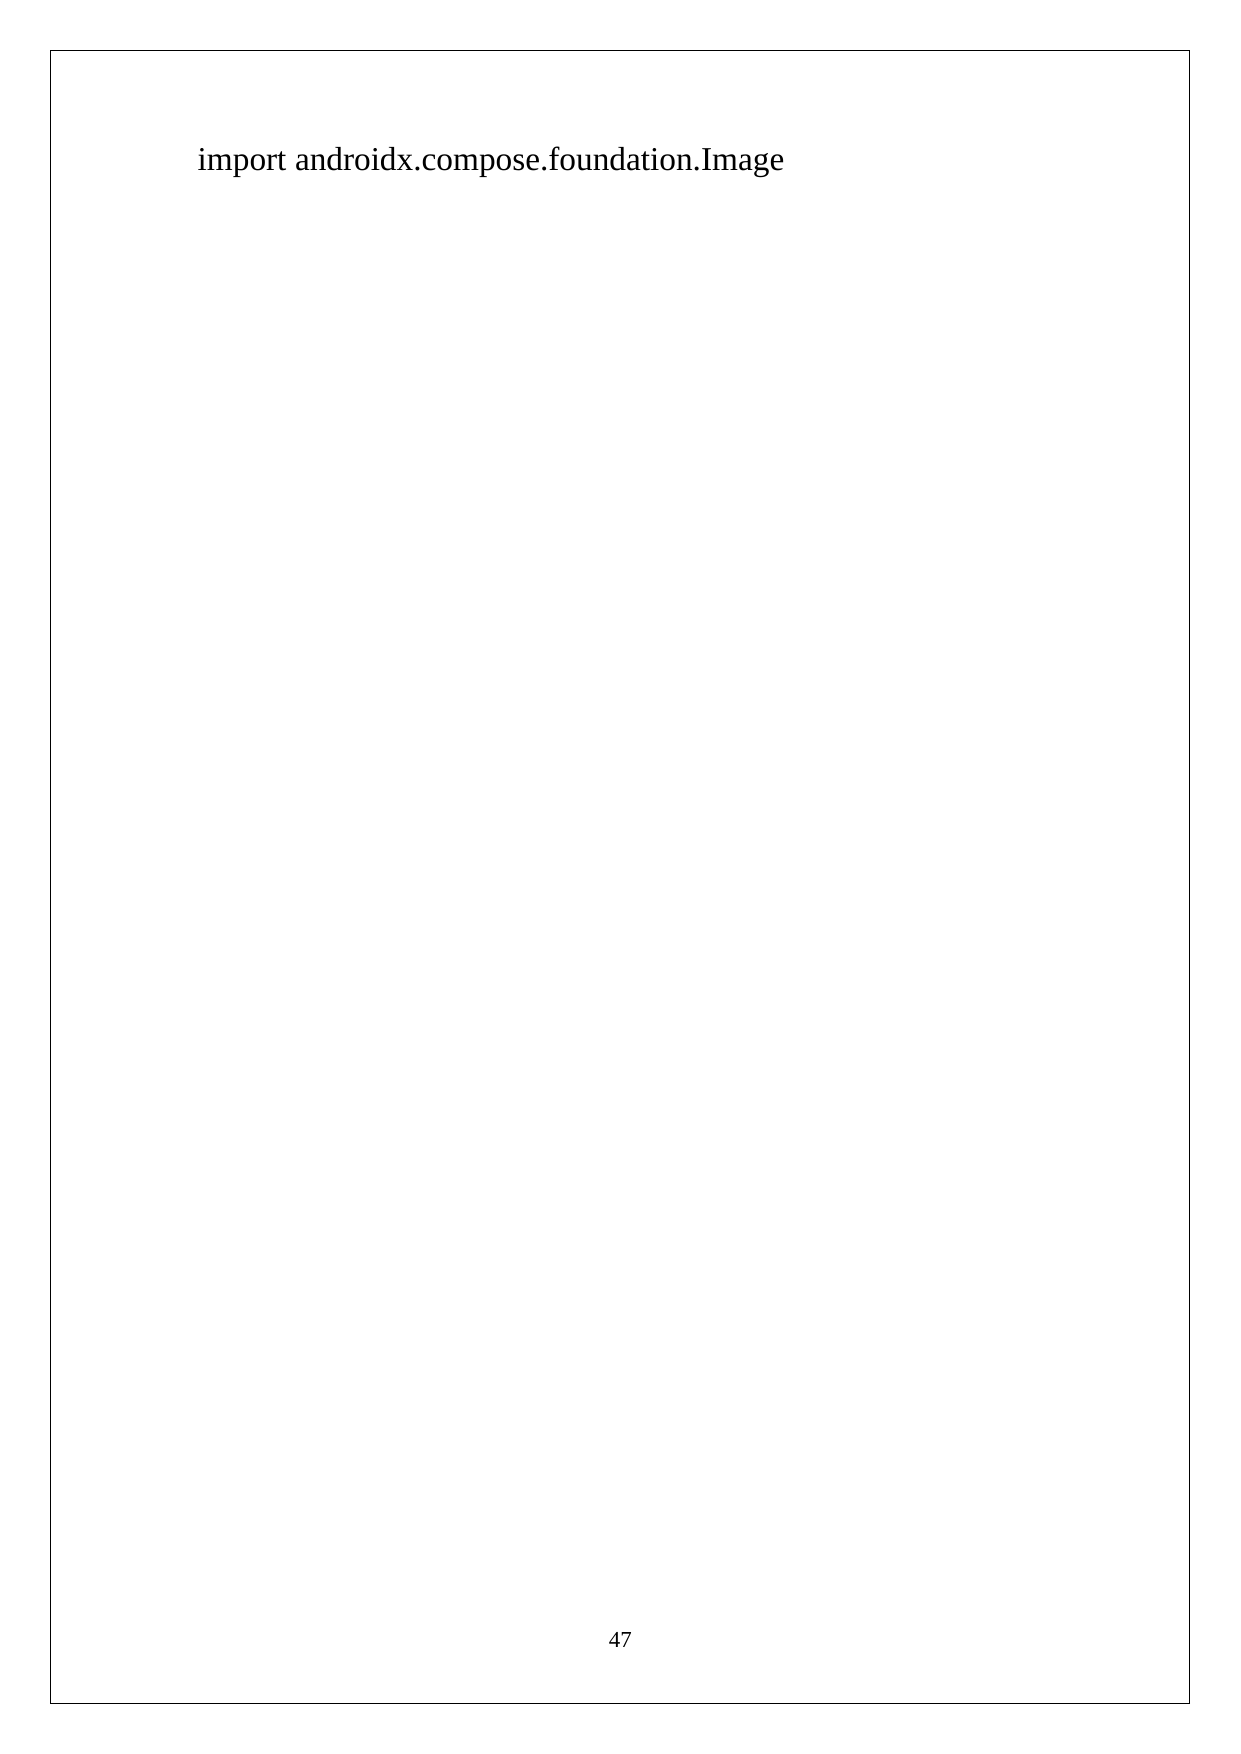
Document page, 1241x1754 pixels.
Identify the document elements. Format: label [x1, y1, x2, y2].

text [197, 139, 799, 178]
